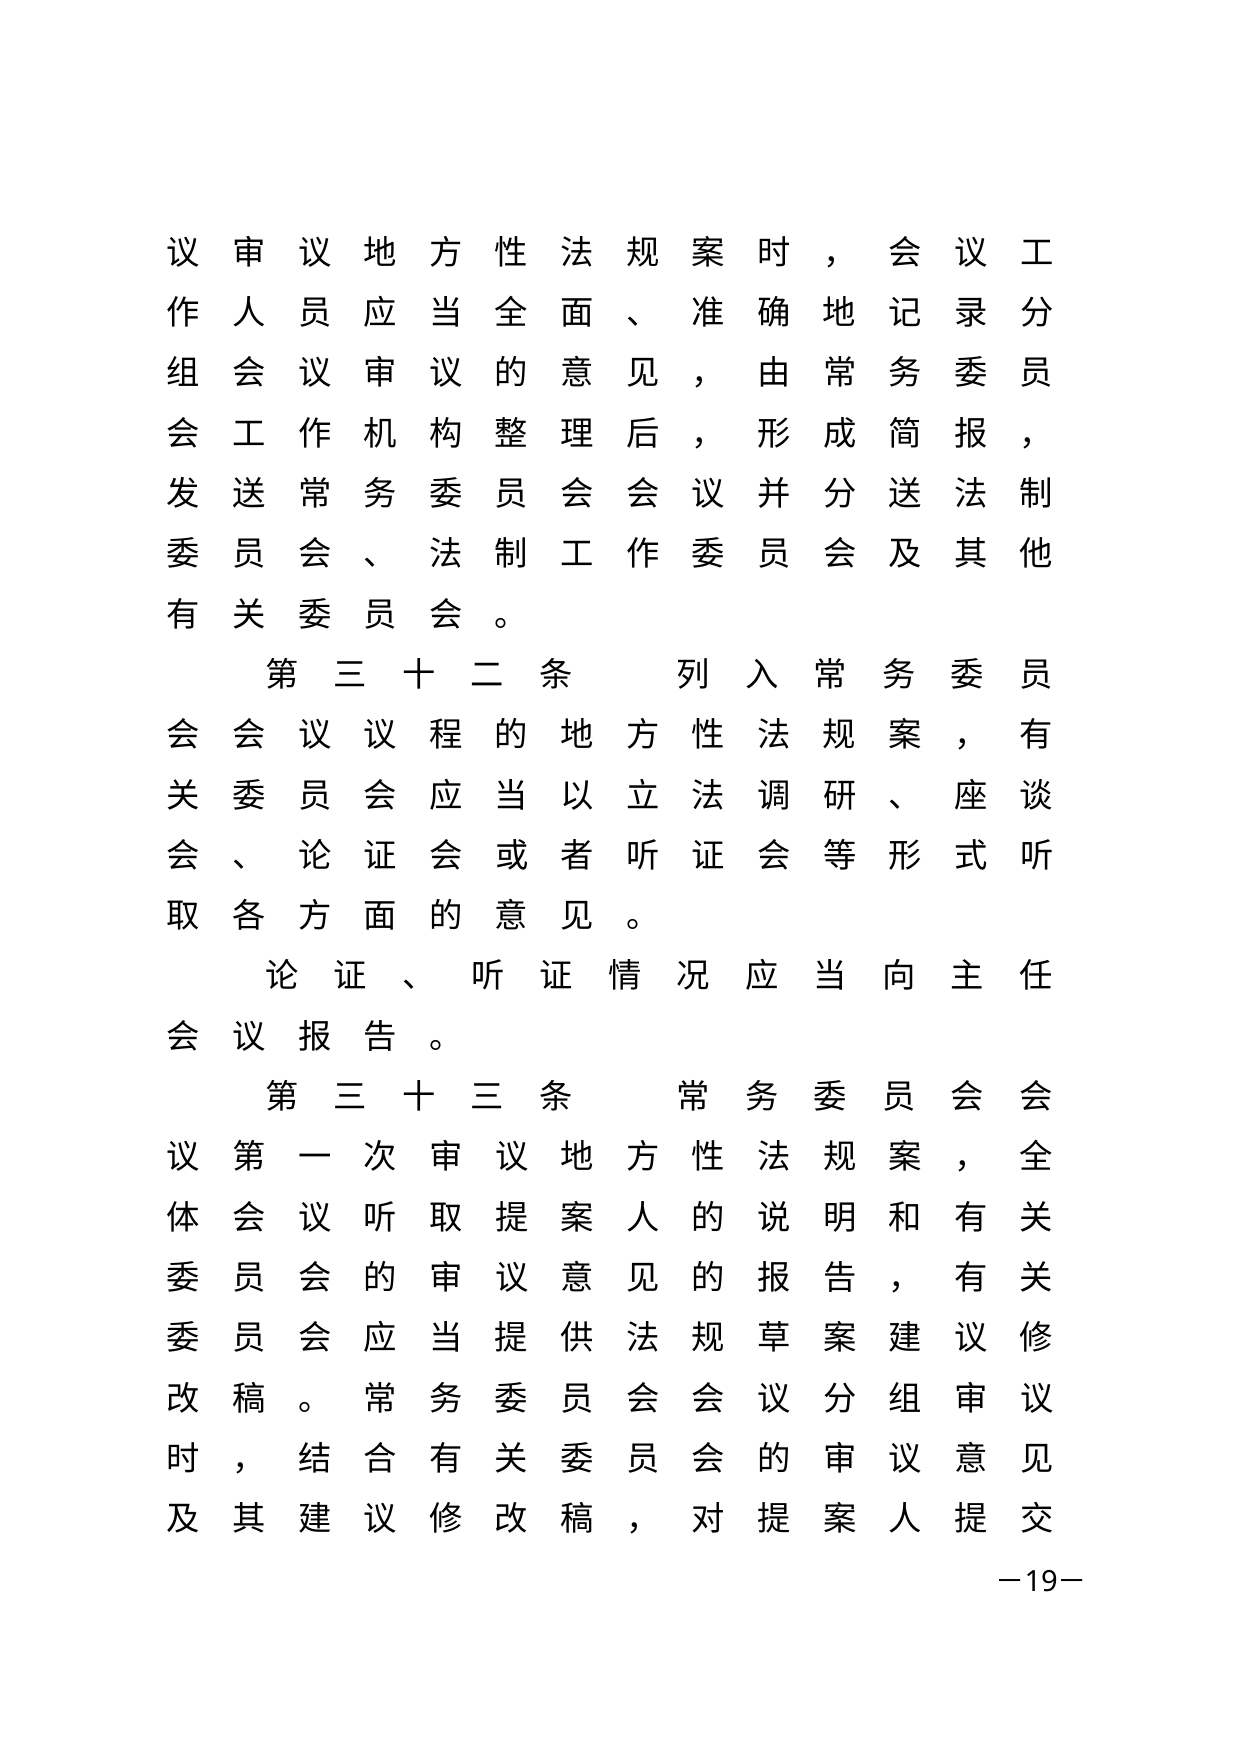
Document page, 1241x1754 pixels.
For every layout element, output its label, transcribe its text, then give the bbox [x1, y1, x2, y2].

text 论证、听证情况应当向主任会议报告。 [167, 943, 1085, 1064]
text 第三十一条 常务委员会会议审议地方性法规案时，会议工作人员应当全面、准确地记录分组会议审议的意见，由常务委员会工作机构整理后，形成简报，发送常务委员会会议并分送法制委员会、法制工作委员会及其他有关委员会。 [167, 219, 1085, 642]
text 第三十三条 常务委员会会议第一次审议地方性法规案，全体会议听取提案人的说明和有关委员会的审议意见的报告，有关委员会应当提供法规草案建议修改稿。常务委员会会议分组审议时，结合有关委员会的审议意见及其建议修改稿，对提案人提交的地方性法规草案进行审议。提案人、有关委员会应当派人听取审议意见，回答询问。 [167, 1064, 1085, 1546]
text 第三十二条 列入常务委员会会议议程的地方性法规案，有关委员会应当以立法调研、座谈会、论证会或者听证会等形式听取各方面的意见。 [167, 642, 1085, 943]
